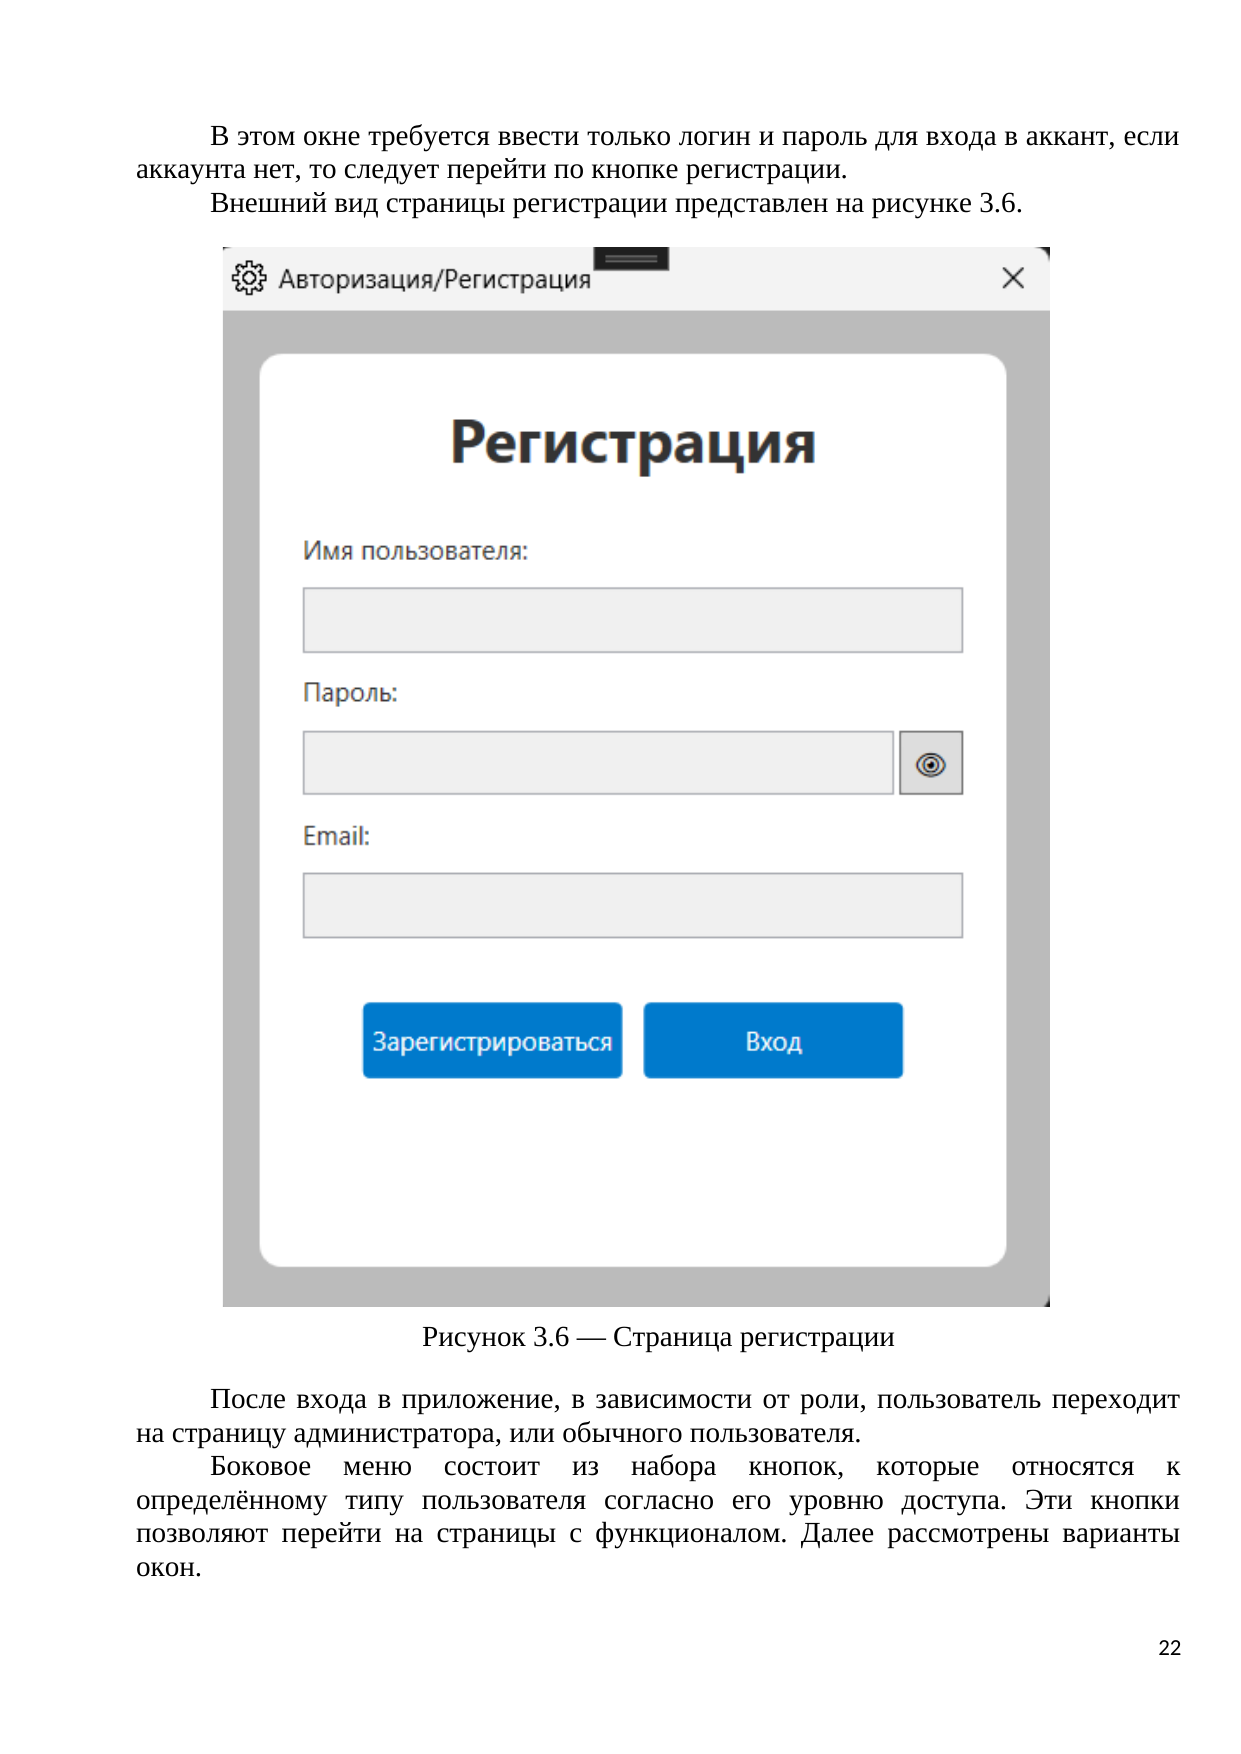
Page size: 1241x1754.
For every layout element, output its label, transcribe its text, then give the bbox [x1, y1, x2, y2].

text Рисунок 3.6 — Страница регистрации [136, 1319, 1181, 1352]
picture [222, 247, 1050, 1307]
text После входа в приложение, в зависимости от роли, пользователь переходит на страницу администратора, или обычного пользователя. [136, 1381, 1181, 1448]
text Боковое меню состоит из набора кнопок, которые относятся к определённому типу пользователя согласно его уровню доступа. Эти кнопки позволяют перейти на страницы с функционалом. Далее рассмотрены варианты окон. [136, 1448, 1181, 1583]
text В этом окне требуется ввести только логин и пароль для входа в аккант, если аккаунта нет, то следует перейти по кнопке регистрации. [136, 118, 1181, 185]
text Внешний вид страницы регистрации представлен на рисунке 3.6. [136, 185, 1181, 219]
